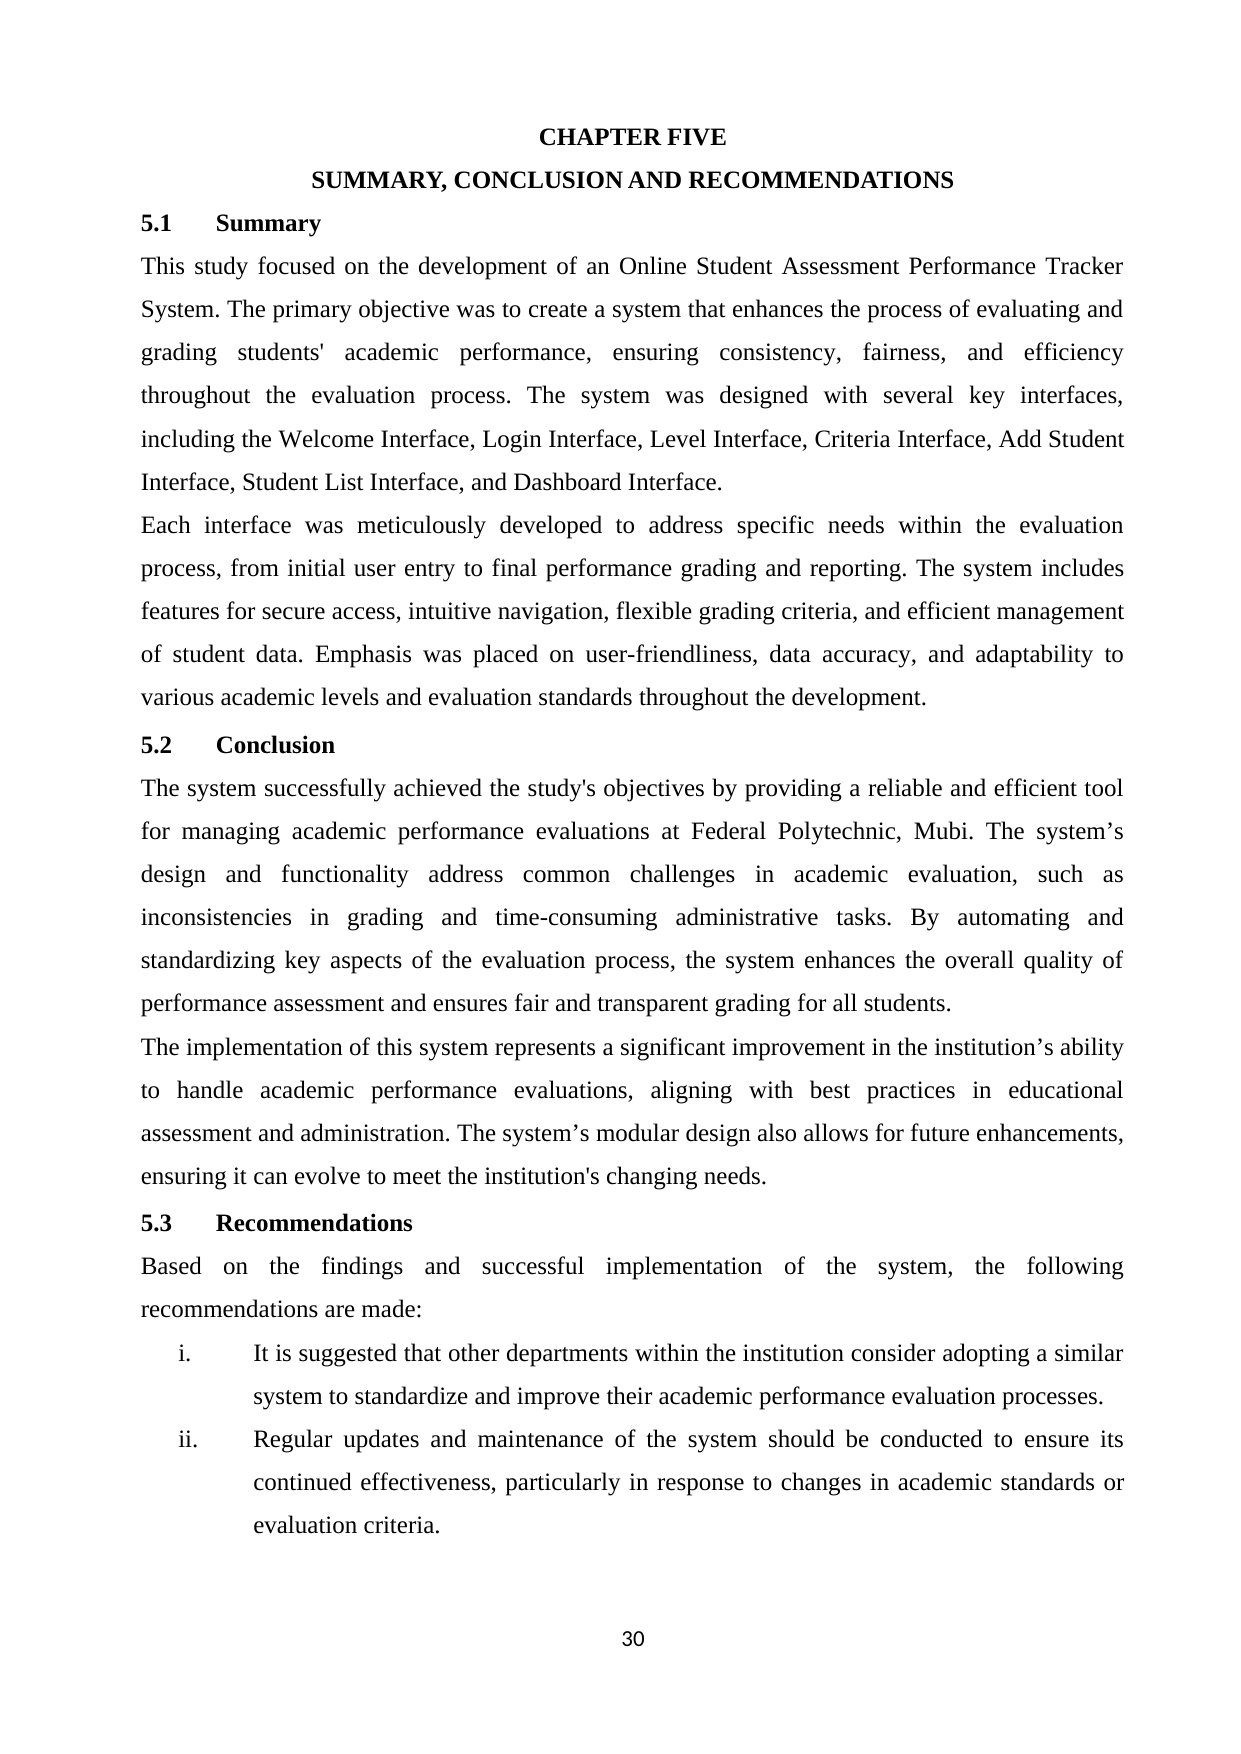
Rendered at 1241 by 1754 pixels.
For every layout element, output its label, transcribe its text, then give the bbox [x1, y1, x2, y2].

list It is suggested that other departments within the institution consider adopting a similar system to standardize and improve their academic performance evaluation processes. [178, 1338, 1125, 1409]
subtitle 5.3 Recommendations [141, 1208, 1125, 1237]
text Each interface was meticulously developed to address specific needs within the evaluation process, from initial user entry to final performance grading and reporting. The system includes features for secure access, intuitive navigation, flexible grading criteria, and efficient management of student data. Emphasis was placed on user-friendliness, data accuracy, and adaptability to various academic levels and evaluation standards throughout the development. [141, 510, 1125, 711]
list Regular updates and maintenance of the system should be conducted to ensure its continued effectiveness, particularly in response to changes in academic standards or evaluation criteria. [178, 1424, 1125, 1539]
text The system successfully achieved the study's objectives by providing a reliable and efficient tool for managing academic performance evaluations at Federal Polytechnic, Mubi. The system’s design and functionality address common challenges in academic evaluation, such as inconsistencies in grading and time-consuming administrative tasks. By automating and standardizing key aspects of the evaluation process, the system enhances the overall quality of performance assessment and ensures fair and transparent grading for all students. [141, 773, 1125, 1017]
text This study focused on the development of an Online Student Assessment Performance Tracker System. The primary objective was to create a system that enhances the process of evaluating and grading students' academic performance, ensuring consistency, fairness, and efficiency throughout the evaluation process. The system was designed with several key interfaces, including the Welcome Interface, Login Interface, Level Interface, Criteria Interface, Add Student Interface, Student List Interface, and Dashboard Interface. [141, 251, 1125, 496]
text Based on the findings and successful implementation of the system, the following recommendations are made: [141, 1251, 1125, 1323]
subtitle 5.2 Conclusion [141, 730, 1125, 758]
subtitle 5.1 Summary [141, 208, 1125, 237]
subtitle CHAPTER FIVE [141, 122, 1125, 151]
text The implementation of this system represents a significant improvement in the institution’s ability to handle academic performance evaluations, aligning with best practices in educational assessment and administration. The system’s modular design also allows for future enhancements, ensuring it can evolve to meet the institution's changing needs. [141, 1032, 1125, 1190]
subtitle SUMMARY, CONCLUSION AND RECOMMENDATIONS [141, 165, 1125, 194]
